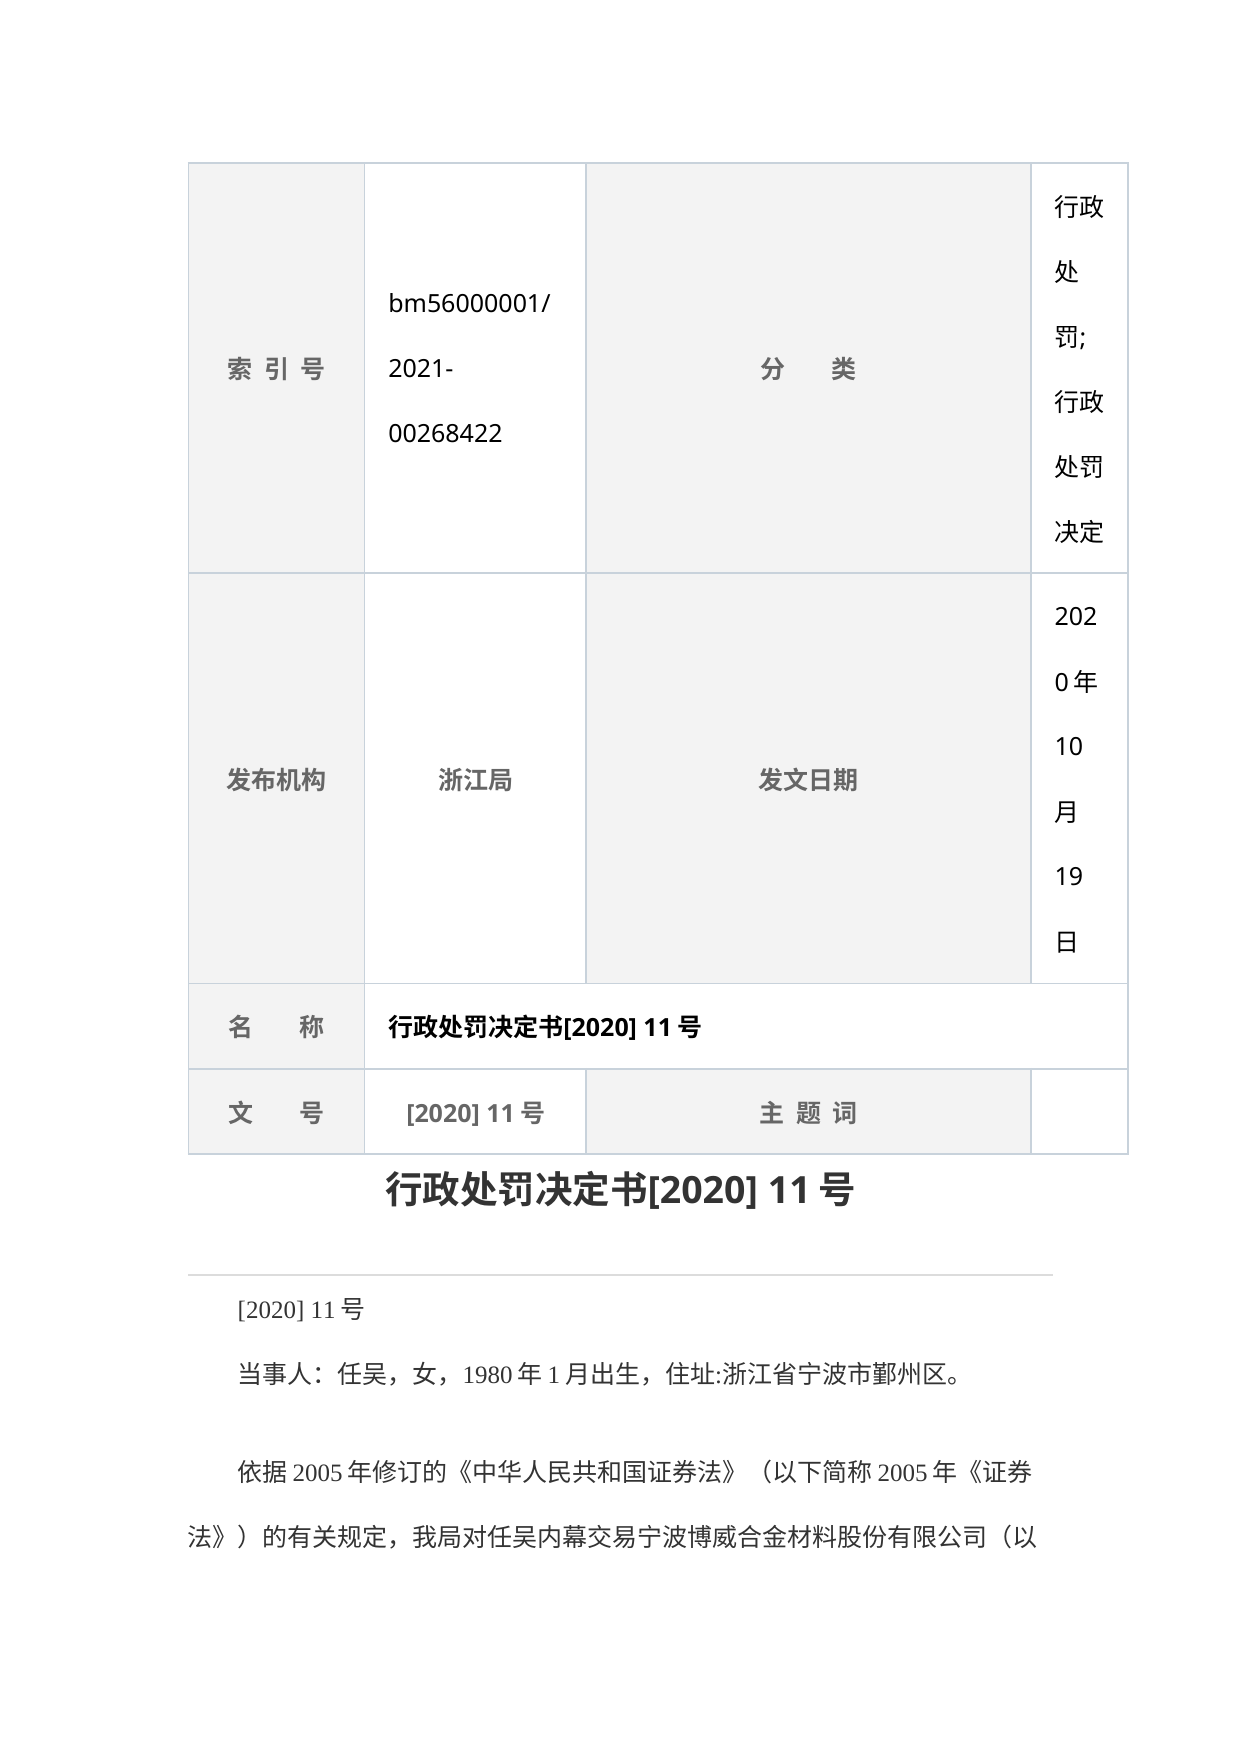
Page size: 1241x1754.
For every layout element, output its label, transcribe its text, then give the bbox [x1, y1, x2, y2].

table_header 行政处罚;行政处罚决定 [1032, 164, 1127, 572]
table_cell [2020] 11号 [365, 1070, 585, 1153]
table_cell 发布机构 [189, 574, 364, 983]
table_cell 发文日期 [587, 574, 1030, 983]
table_cell 2020年10月19日 [1032, 574, 1127, 983]
table_header 索 引 号 [189, 164, 364, 572]
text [187, 1438, 1053, 1568]
table_cell 文 号 [189, 1070, 364, 1153]
table_cell 行政处罚决定书[2020] 11号 [365, 984, 1127, 1068]
text [2020] 11号 [187, 1276, 1053, 1341]
table_header 分 类 [587, 164, 1030, 572]
text 行政处罚决定书[2020] 11号 [187, 1155, 1053, 1276]
table_cell [1032, 1070, 1127, 1153]
table_cell 主 题 词 [587, 1070, 1030, 1153]
table_cell 浙江局 [365, 574, 585, 983]
table_cell 名 称 [189, 984, 364, 1068]
text 当事人：任吴，女，1980年1月出生，住址:浙江省宁波市鄞州区。 [187, 1341, 1053, 1406]
table_header bm56000001/2021-00268422 [365, 164, 585, 572]
